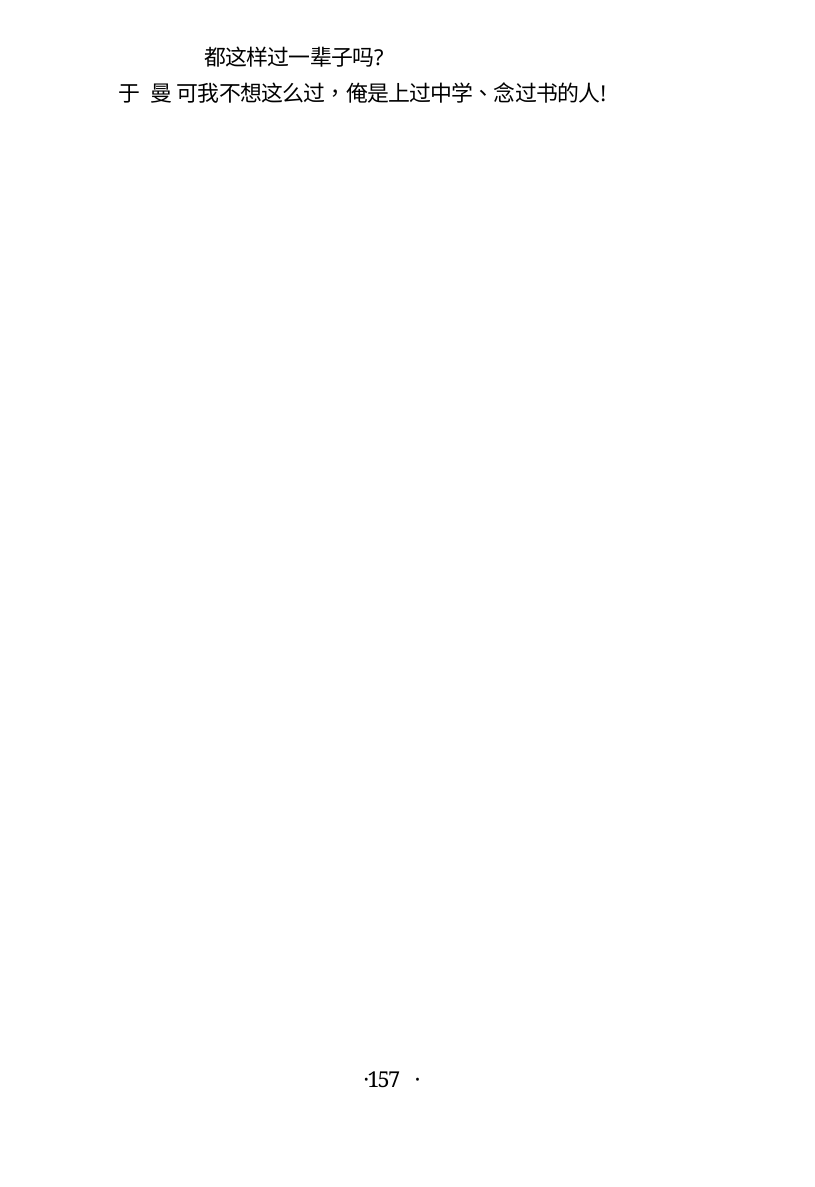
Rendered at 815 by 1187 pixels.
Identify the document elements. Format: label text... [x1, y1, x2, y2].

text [119, 42, 684, 71]
text 于 曼 可我不想这么过，俺是上过中学、念过书的人! [119, 79, 692, 106]
